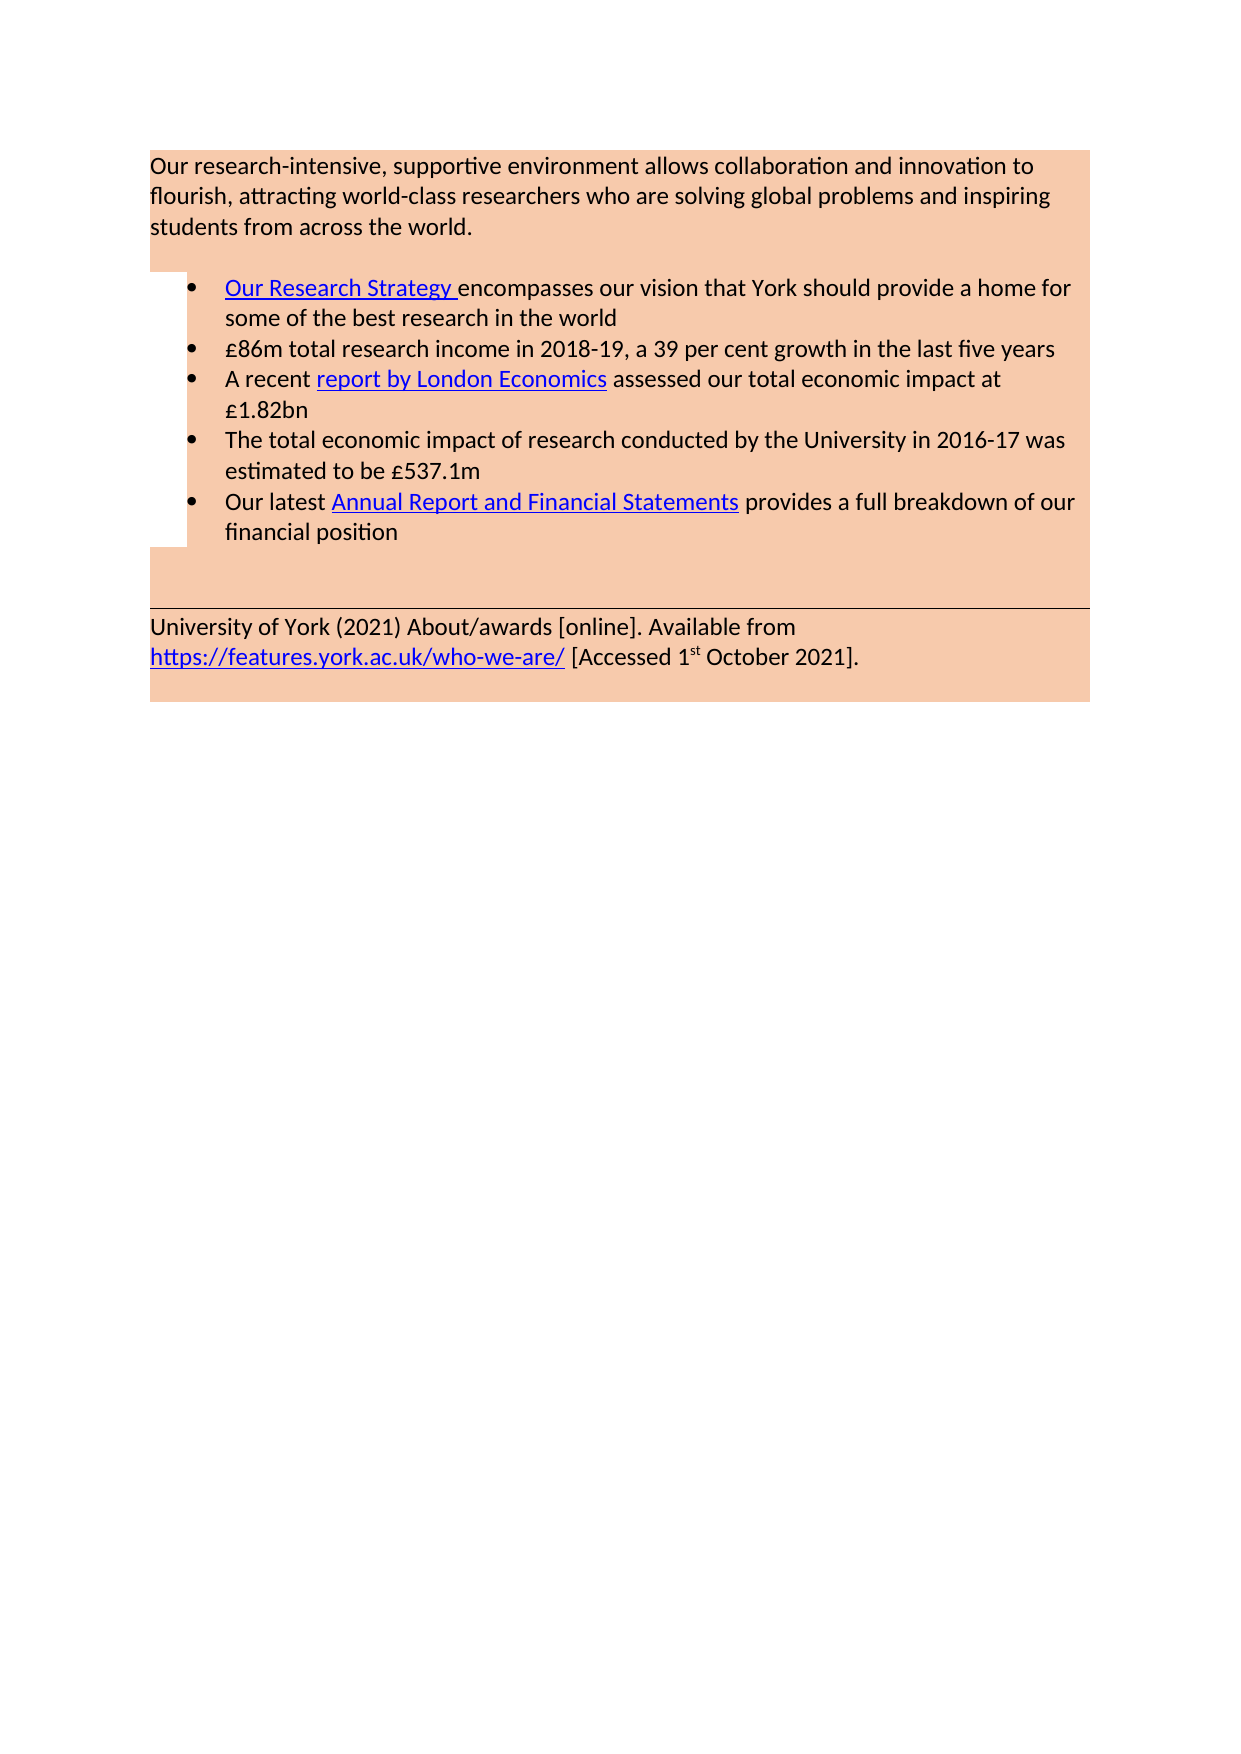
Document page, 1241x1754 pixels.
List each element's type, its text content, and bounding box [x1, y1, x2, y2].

list £86m total research income in 2018-19, a 39 per cent growth in the last five years [187, 333, 1090, 364]
list A recent report by London Economics assessed our total economic impact at £1.82bn [187, 364, 1090, 425]
text University of York (2021) About/awards [online]. Available from https://features.york.ac.uk/who-we-are/ [Accessed 1st October 2021]. [150, 609, 1090, 672]
list Our latest Annual Report and Financial Statements provides a full breakdown of our financial position [187, 486, 1090, 547]
list The total economic impact of research conducted by the University in 2016-17 was estimated to be £537.1m [187, 425, 1090, 486]
list Our Research Strategy encompasses our vision that York should provide a home for some of the best research in the world [187, 272, 1090, 333]
text Our research-intensive, supportive environment allows collaboration and innovation to flourish, attracting world-class researchers who are solving global problems and inspiring students from across the world. [150, 150, 1090, 242]
